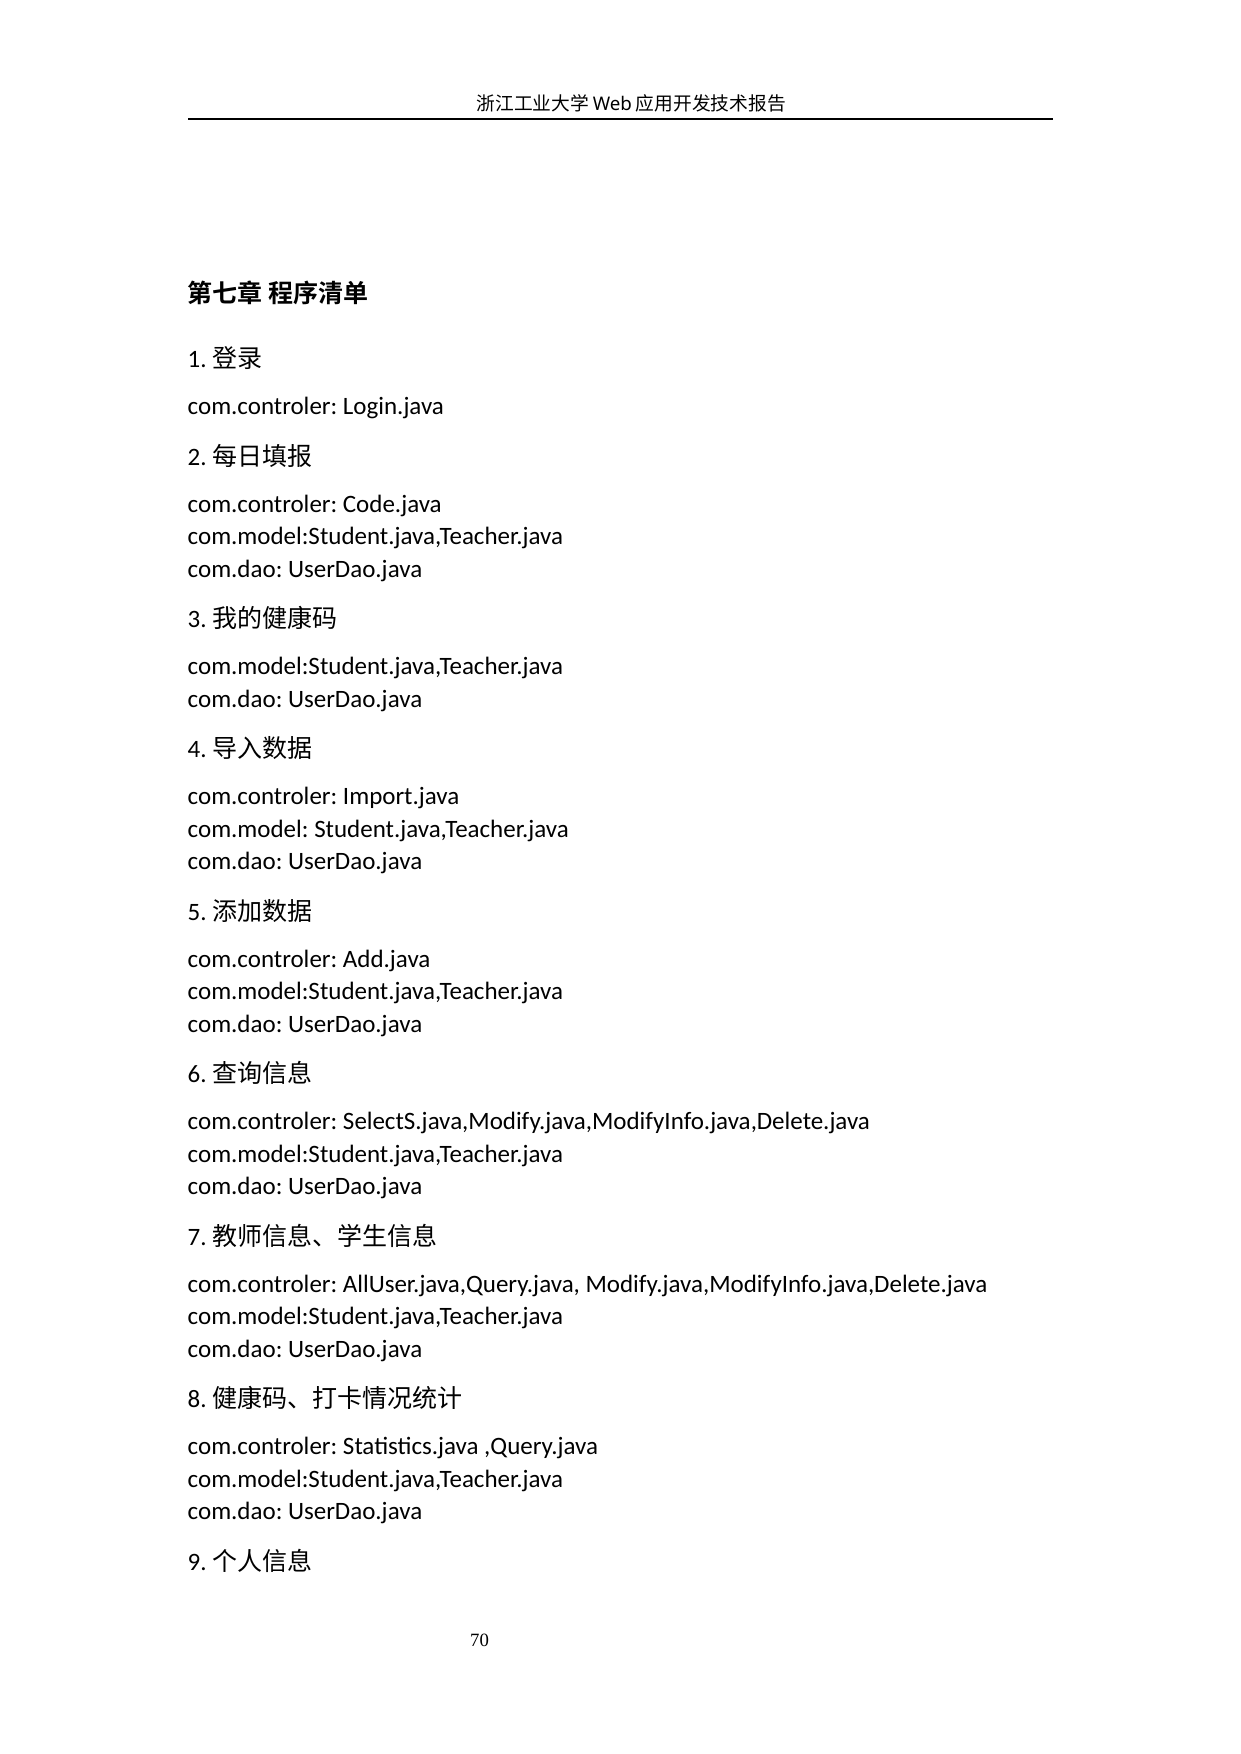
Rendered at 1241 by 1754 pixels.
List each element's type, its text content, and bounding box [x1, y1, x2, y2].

list com.controler: AllUser.java,Query.java, Modify.java,ModifyInfo.java,Delete.java [187, 1267, 1053, 1299]
list com.model:Student.java,Teacher.java [187, 1137, 1053, 1169]
list com.dao: UserDao.java [187, 552, 1053, 584]
list 每日填报 [187, 422, 1053, 487]
list com.model:Student.java,Teacher.java [187, 1299, 1053, 1332]
list com.dao: UserDao.java [187, 1007, 1053, 1039]
list 我的健康码 [187, 584, 1053, 649]
list 健康码、打卡情况统计 [187, 1364, 1053, 1429]
list com.dao: UserDao.java [187, 1494, 1053, 1527]
list com.model:Student.java,Teacher.java [187, 649, 1053, 682]
list com.model:Student.java,Teacher.java [187, 974, 1053, 1007]
list com.controler: SelectS.java,Modify.java,ModifyInfo.java,Delete.java [187, 1104, 1053, 1137]
list 个人信息 [187, 1527, 1053, 1592]
list com.dao: UserDao.java [187, 1332, 1053, 1364]
list com.controler: Statistics.java ,Query.java [187, 1429, 1053, 1462]
list com.model:Student.java,Teacher.java [187, 1462, 1053, 1494]
list 添加数据 [187, 877, 1053, 942]
list com.controler: Import.java [187, 779, 1053, 812]
list 1. 登录 [187, 324, 1053, 389]
list com.model: Student.java,Teacher.java [187, 812, 1053, 844]
text 第七章 程序清单 [187, 259, 1053, 324]
list com.dao: UserDao.java [187, 1169, 1053, 1202]
list 教师信息、学生信息 [187, 1202, 1053, 1267]
list com.model:Student.java,Teacher.java [187, 519, 1053, 552]
list 导入数据 [187, 714, 1053, 779]
list com.controler: Login.java [187, 389, 1053, 422]
list 查询信息 [187, 1039, 1053, 1104]
list com.controler: Add.java [187, 942, 1053, 974]
list com.controler: Code.java [187, 487, 1053, 519]
list com.dao: UserDao.java [187, 844, 1053, 877]
list com.dao: UserDao.java [187, 682, 1053, 714]
